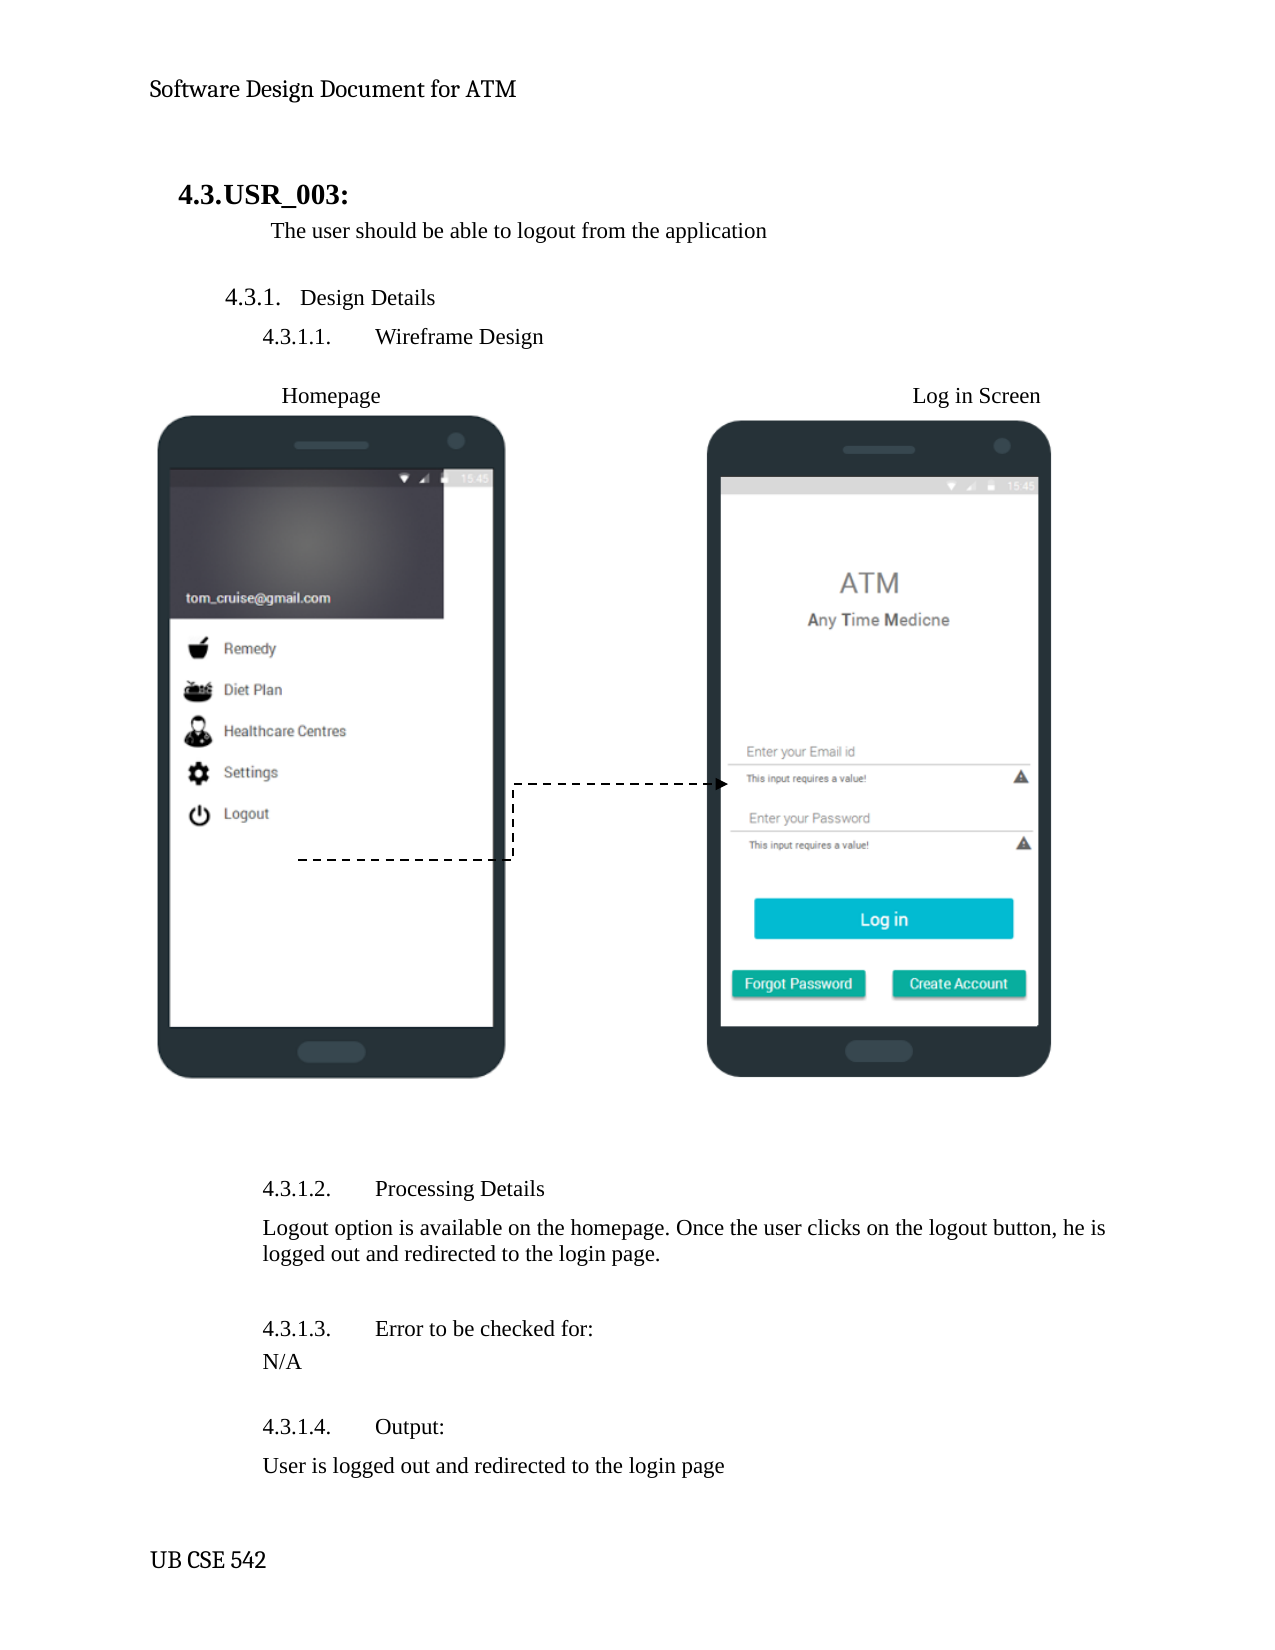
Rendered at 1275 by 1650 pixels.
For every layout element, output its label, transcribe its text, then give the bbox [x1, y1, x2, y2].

text Logout option is available on the homepage. Once the user clicks on the logout button, he is logged out and redirected to the login page. [262, 1214, 1125, 1266]
subtitle Output: [262, 1413, 1125, 1439]
subtitle Wireframe Design [262, 323, 1125, 349]
text The user should be able to logout from the application [150, 217, 1125, 243]
text Homepage Log in Screen [150, 382, 1125, 408]
text N/A [262, 1348, 1125, 1374]
subtitle Design Details [225, 282, 1125, 311]
text User is logged out and redirected to the login page [262, 1452, 1125, 1478]
picture [699, 416, 1058, 1084]
subtitle USR_003: [178, 177, 1125, 210]
subtitle Processing Details [262, 1175, 1125, 1201]
picture [150, 408, 511, 1084]
subtitle Error to be checked for: [262, 1315, 1125, 1342]
